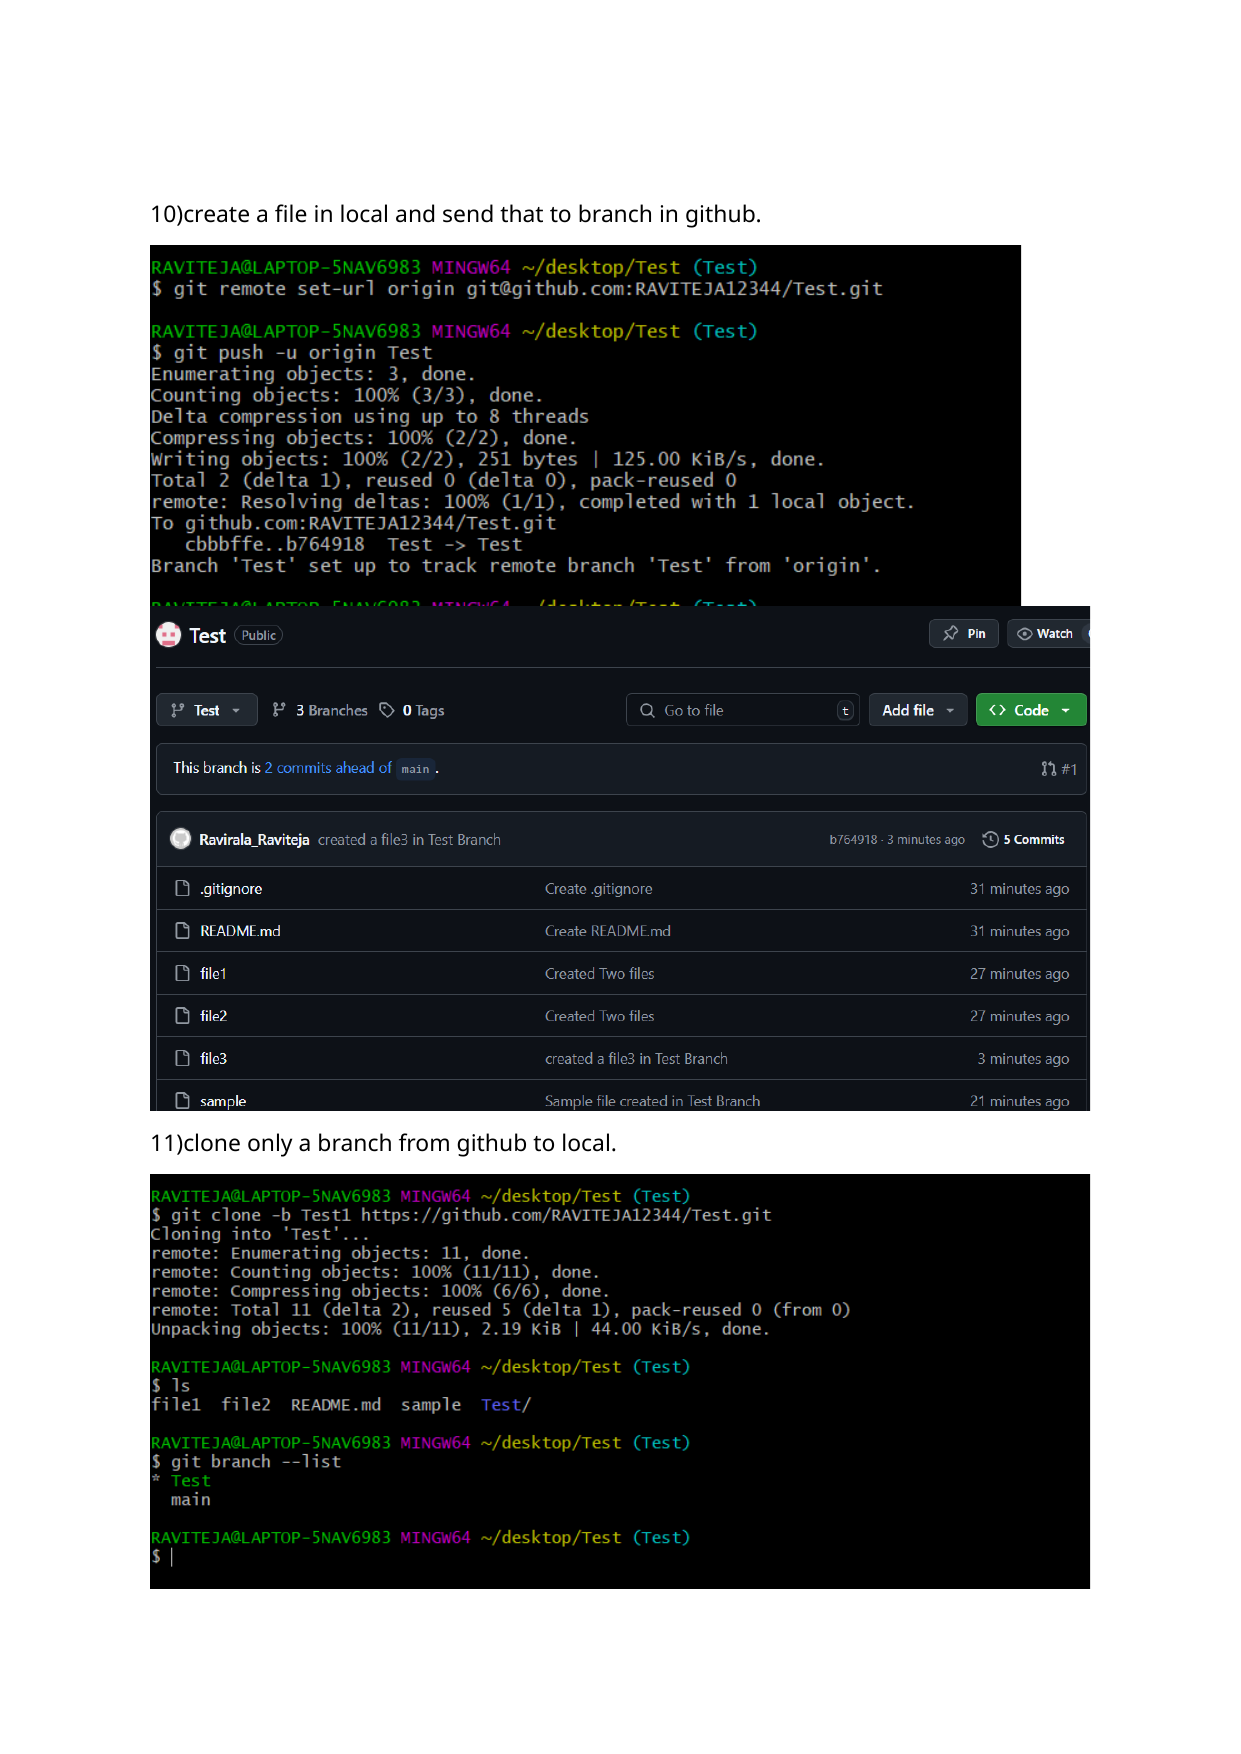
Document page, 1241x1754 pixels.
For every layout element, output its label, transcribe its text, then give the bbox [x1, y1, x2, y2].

picture [150, 1174, 1091, 1589]
text 10)create a file in local and send that to branch in github. [150, 198, 1090, 229]
text 11)clone only a branch from github to local. [150, 1127, 1090, 1158]
picture [150, 245, 1091, 1111]
